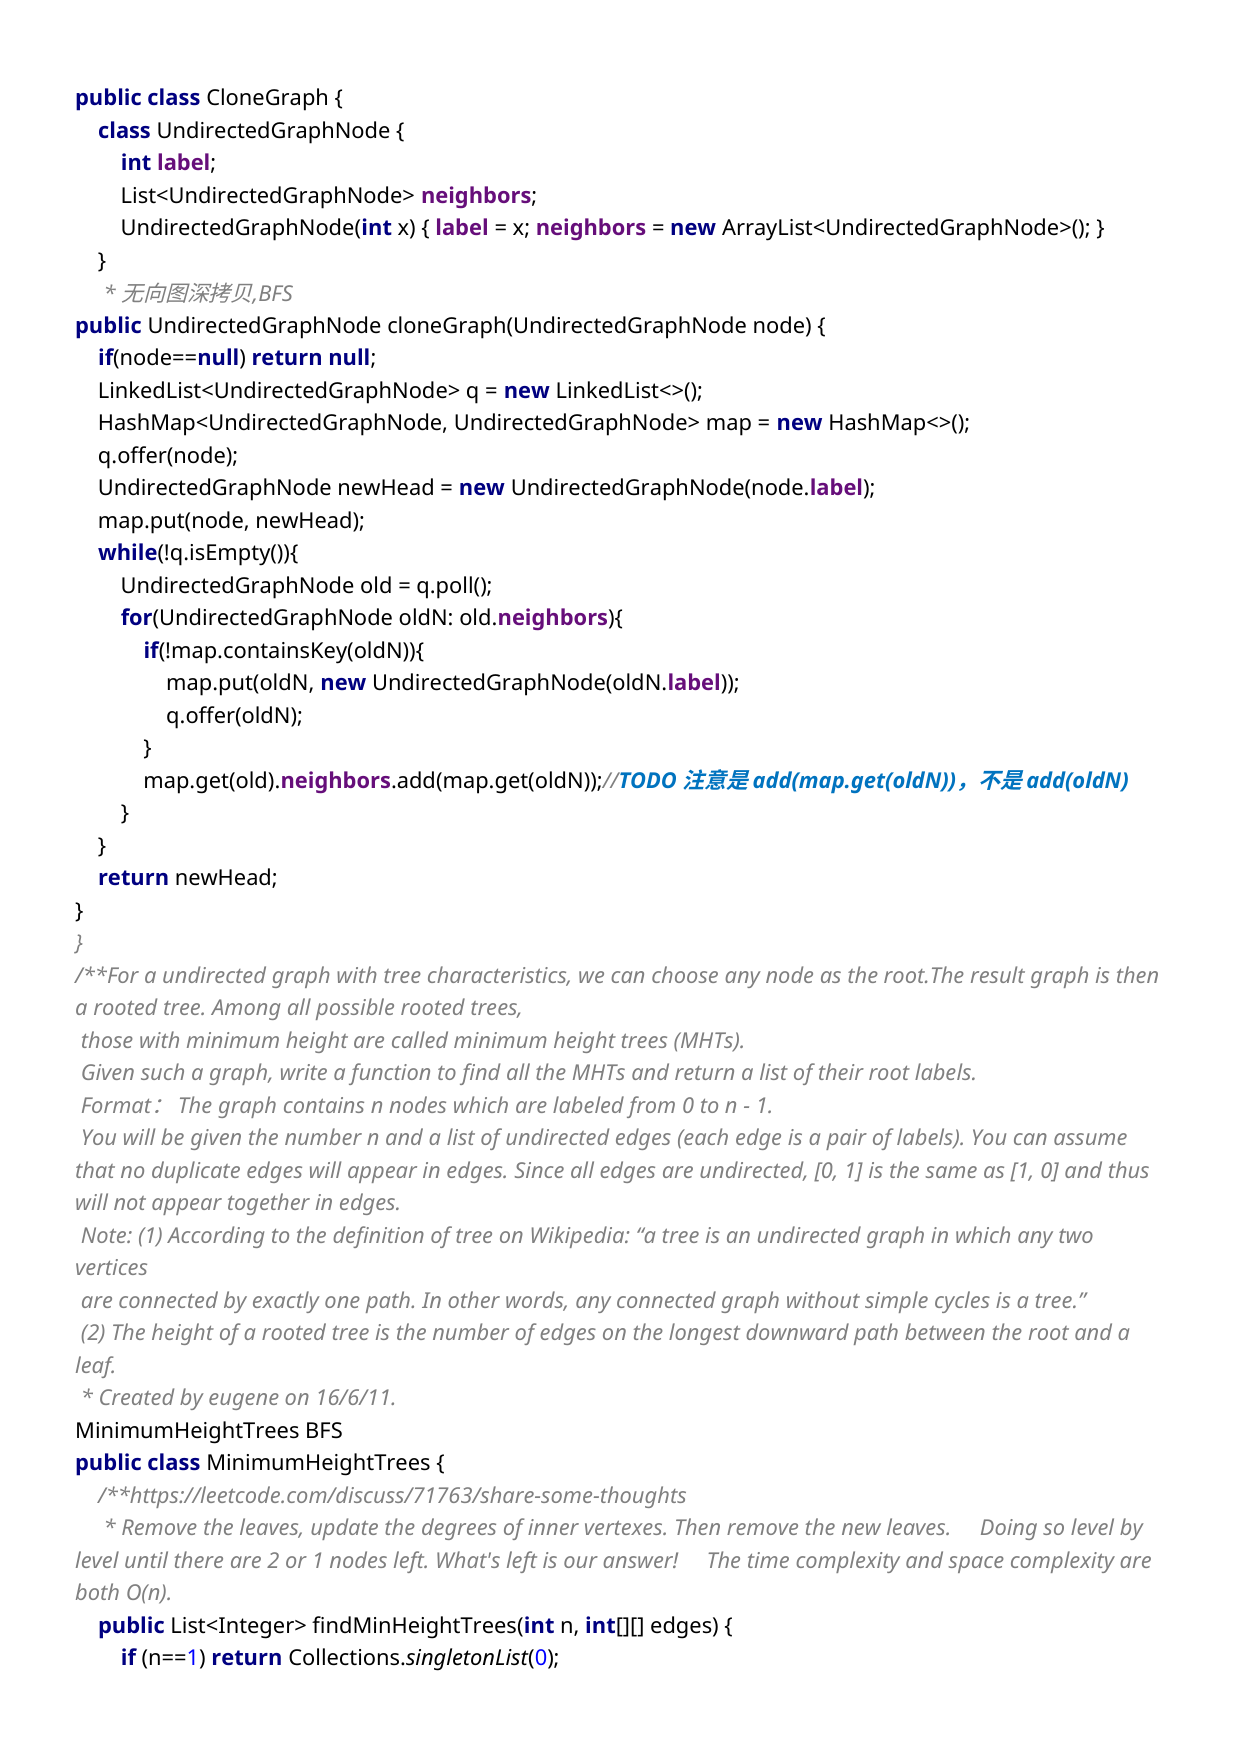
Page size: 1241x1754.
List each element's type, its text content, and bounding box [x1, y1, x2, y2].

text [75, 1446, 1165, 1673]
text /**For a undirected graph with tree characteristics, we can choose any node as the root.The result graph is then a rooted tree. Among all possible rooted trees, those with minimum height are called minimum height trees (MHTs). Given such a graph, write a function to find all the MHTs and return a list of their root labels. Format： The graph contains n nodes which are labeled from 0 to n - 1. You will be given the number n and a list of undirected edges (each edge is a pair of labels). You can assume that no duplicate edges will appear in edges. Since all edges are undirected, [0, 1] is the same as [1, 0] and thus will not appear together in edges. Note: (1) According to the definition of tree on Wikipedia: “a tree is an undirected graph in which any two vertices are connected by exactly one path. In other words, any connected graph without simple cycles is a tree.” (2) The height of a rooted tree is the number of edges on the longest downward path between the root and a leaf. * Created by eugene on 16/6/11. [75, 958, 1165, 1413]
text } [75, 926, 1165, 958]
text public class CloneGraph { class UndirectedGraphNode { int label; List<UndirectedGraphNode> neighbors; UndirectedGraphNode(int x) { label = x; neighbors = new ArrayList<UndirectedGraphNode>(); } } * 无向图深拷贝,BFS public UndirectedGraphNode cloneGraph(UndirectedGraphNode node) { if(node==null) return null; LinkedList<UndirectedGraphNode> q = new LinkedList<>(); HashMap<UndirectedGraphNode, UndirectedGraphNode> map = new HashMap<>(); q.offer(node); UndirectedGraphNode newHead = new UndirectedGraphNode(node.label); map.put(node, newHead); while(!q.isEmpty()){ UndirectedGraphNode old = q.poll(); for(UndirectedGraphNode oldN: old.neighbors){ if(!map.containsKey(oldN)){ map.put(oldN, new UndirectedGraphNode(oldN.label)); q.offer(oldN); } map.get(old).neighbors.add(map.get(oldN));//TODO 注意是add(map.get(oldN))，不是add(oldN) } } return newHead; } [75, 81, 1165, 926]
text MinimumHeightTrees BFS [75, 1413, 1165, 1446]
